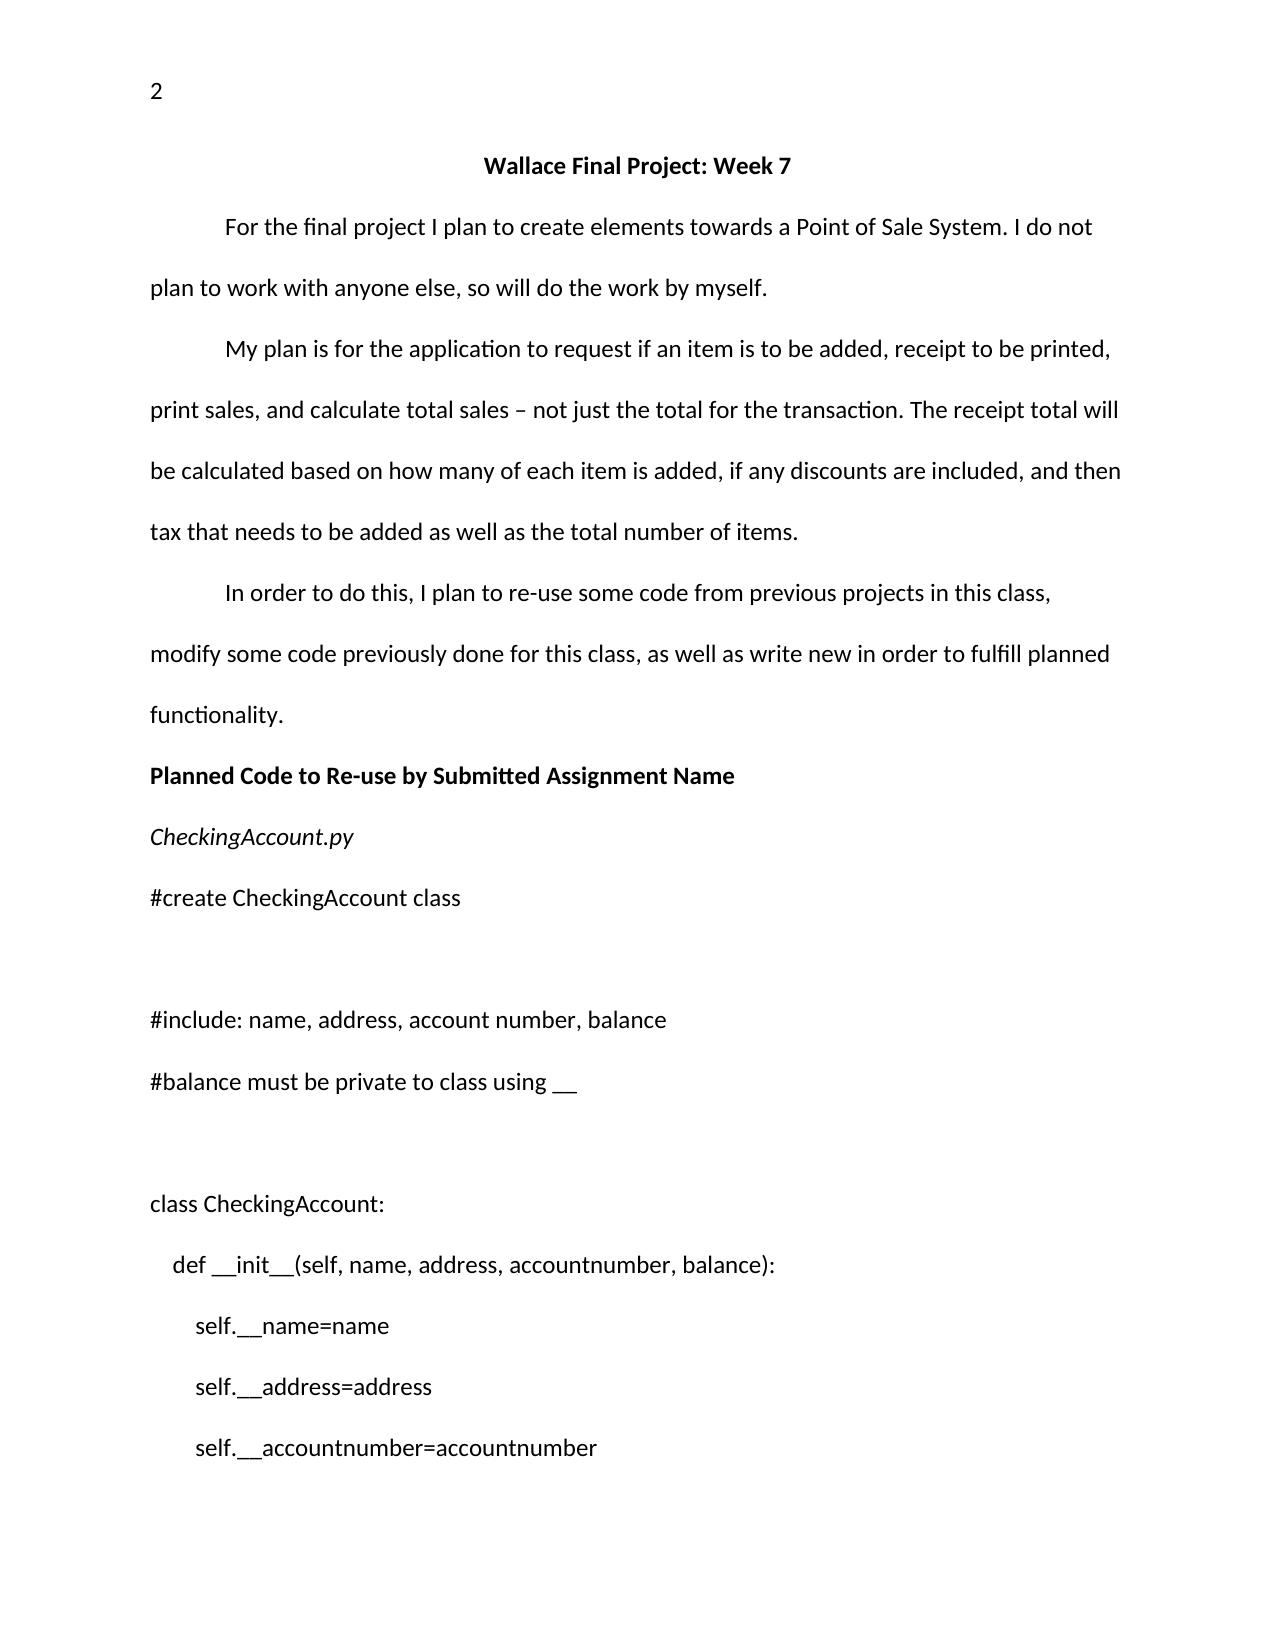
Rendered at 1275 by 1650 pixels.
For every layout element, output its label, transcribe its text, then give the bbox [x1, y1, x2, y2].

text CheckingAccount.py [150, 821, 1125, 852]
text Wallace Final Project: Week 7 [150, 150, 1125, 181]
text #include: name, address, account number, balance [150, 1004, 1125, 1035]
text class CheckingAccount: [150, 1188, 1125, 1218]
text In order to do this, I plan to re-use some code from previous projects in this class, modify some code previously done for this class, as well as write new in order to fulfill planned functionality. [150, 577, 1125, 730]
text #balance must be private to class using __ [150, 1066, 1125, 1096]
text self.__accountnumber=accountnumber [150, 1432, 1125, 1462]
text def __init__(self, name, address, accountnumber, balance): [150, 1249, 1125, 1279]
text My plan is for the application to request if an item is to be added, receipt to be printed, print sales, and calculate total sales – not just the total for the transaction. The receipt total will be calculated based on how many of each item is added, if any discounts are included, and then tax that needs to be added as well as the total number of items. [150, 333, 1125, 547]
text self.__address=address [150, 1371, 1125, 1401]
text Planned Code to Re-use by Submitted Assignment Name [150, 760, 1125, 791]
text For the final project I plan to create elements towards a Point of Sale System. I do not plan to work with anyone else, so will do the work by myself. [150, 211, 1125, 303]
text self.__name=name [150, 1310, 1125, 1340]
text #create CheckingAccount class [150, 882, 1125, 913]
